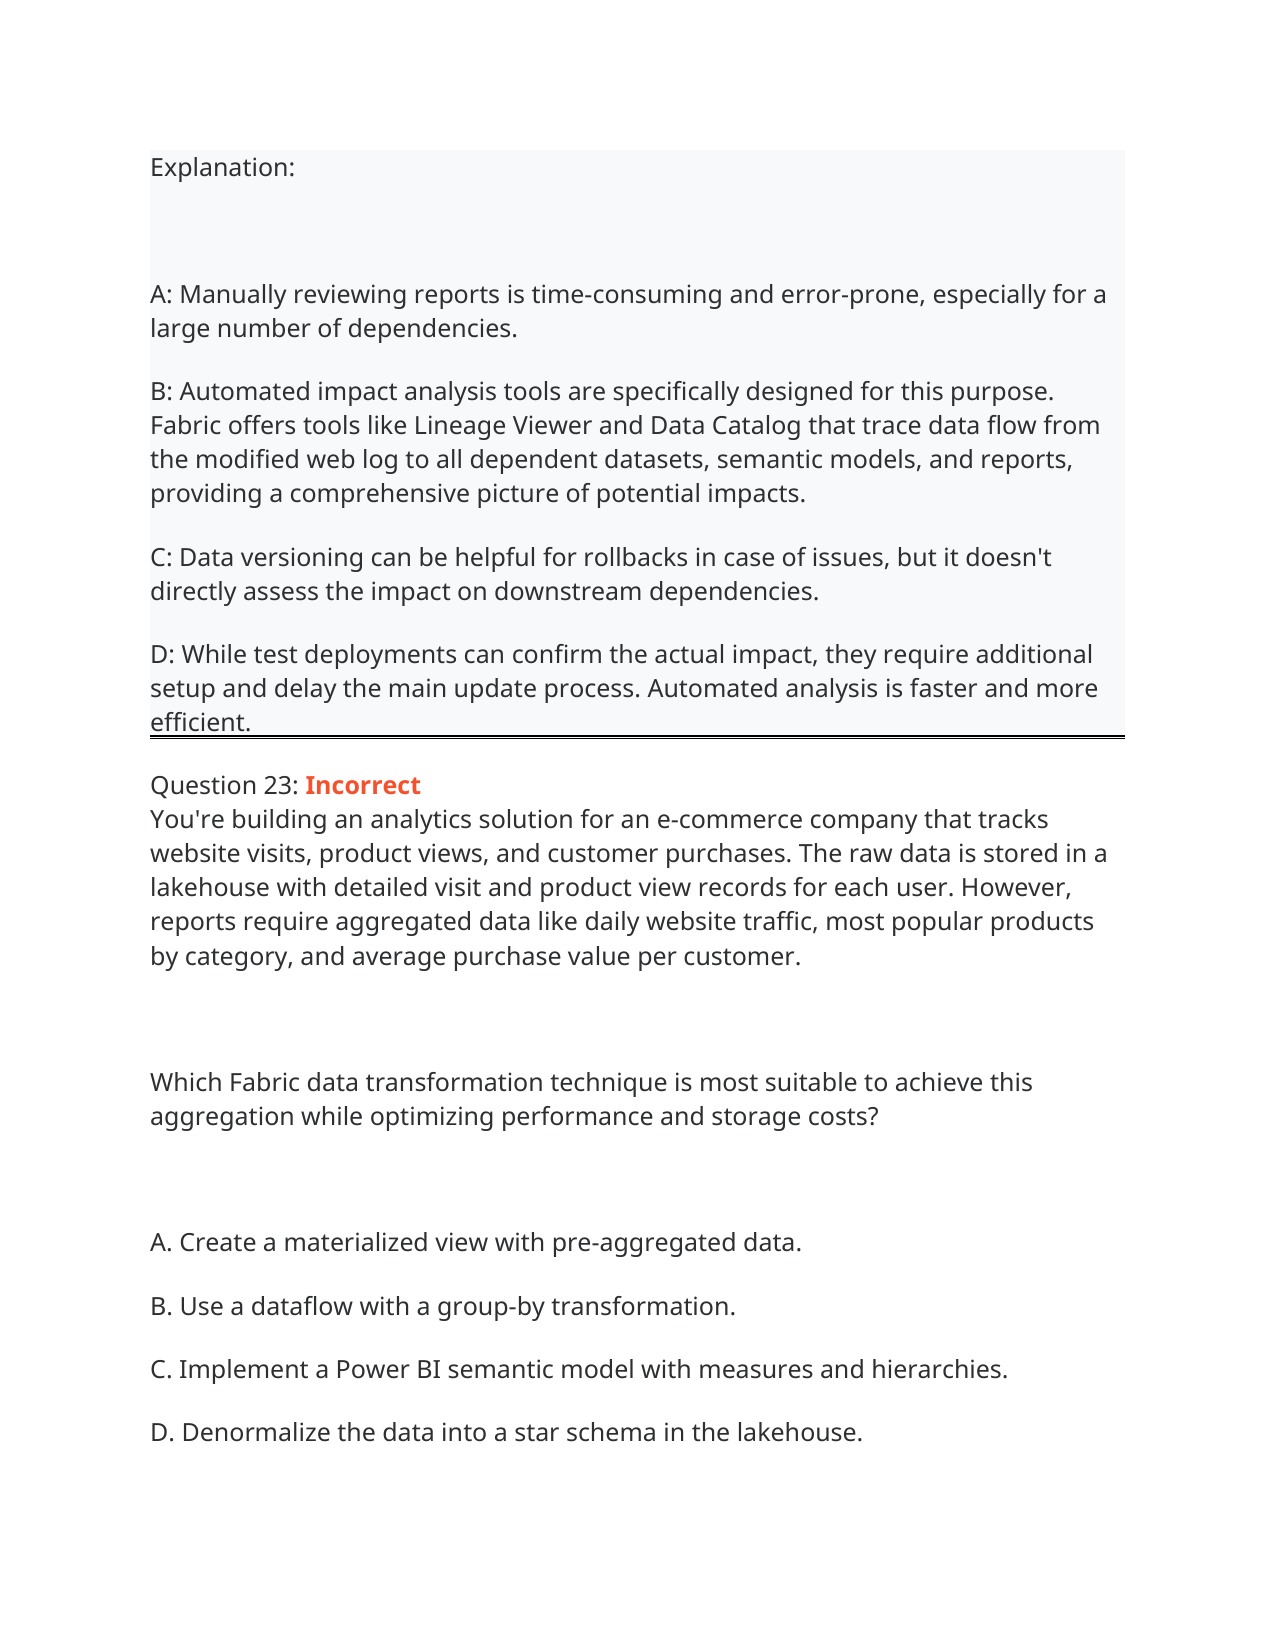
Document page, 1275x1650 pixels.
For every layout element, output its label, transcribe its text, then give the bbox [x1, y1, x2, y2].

text D: While test deployments can confirm the actual impact, they require additional setup and delay the main update process. Automated analysis is faster and more efficient. [150, 636, 1125, 735]
text C. Implement a Power BI semantic model with measures and hierarchies. [150, 1352, 1125, 1386]
text D. Denormalize the data into a star schema in the lakehouse. [150, 1415, 1125, 1449]
text You're building an analytics solution for an e-commerce company that tracks website visits, product views, and customer purchases. The raw data is stored in a lakehouse with detailed visit and product view records for each user. However, reports require aggregated data like daily website traffic, most popular products by category, and average purchase value per customer. [150, 802, 1125, 972]
text A. Create a materialized view with pre-aggregated data. [150, 1225, 1125, 1259]
text A: Manually reviewing reports is time-consuming and error-prone, especially for a large number of dependencies. [150, 276, 1125, 344]
text C: Data versioning can be helpful for rollbacks in case of issues, but it doesn't directly assess the impact on downstream dependencies. [150, 539, 1125, 607]
text Which Fabric data transformation technique is most suitable to achieve this aggregation while optimizing performance and storage costs? [150, 1064, 1125, 1133]
text B. Use a dataflow with a group-by transformation. [150, 1288, 1125, 1322]
text B: Automated impact analysis tools are specifically designed for this purpose. Fabric offers tools like Lineage Viewer and Data Catalog that trace data flow from the modified web log to all dependent datasets, semantic models, and reports, providing a comprehensive picture of potential impacts. [150, 374, 1125, 510]
text Question 23: Incorrect [150, 768, 1125, 802]
text Explanation: [150, 150, 1125, 184]
